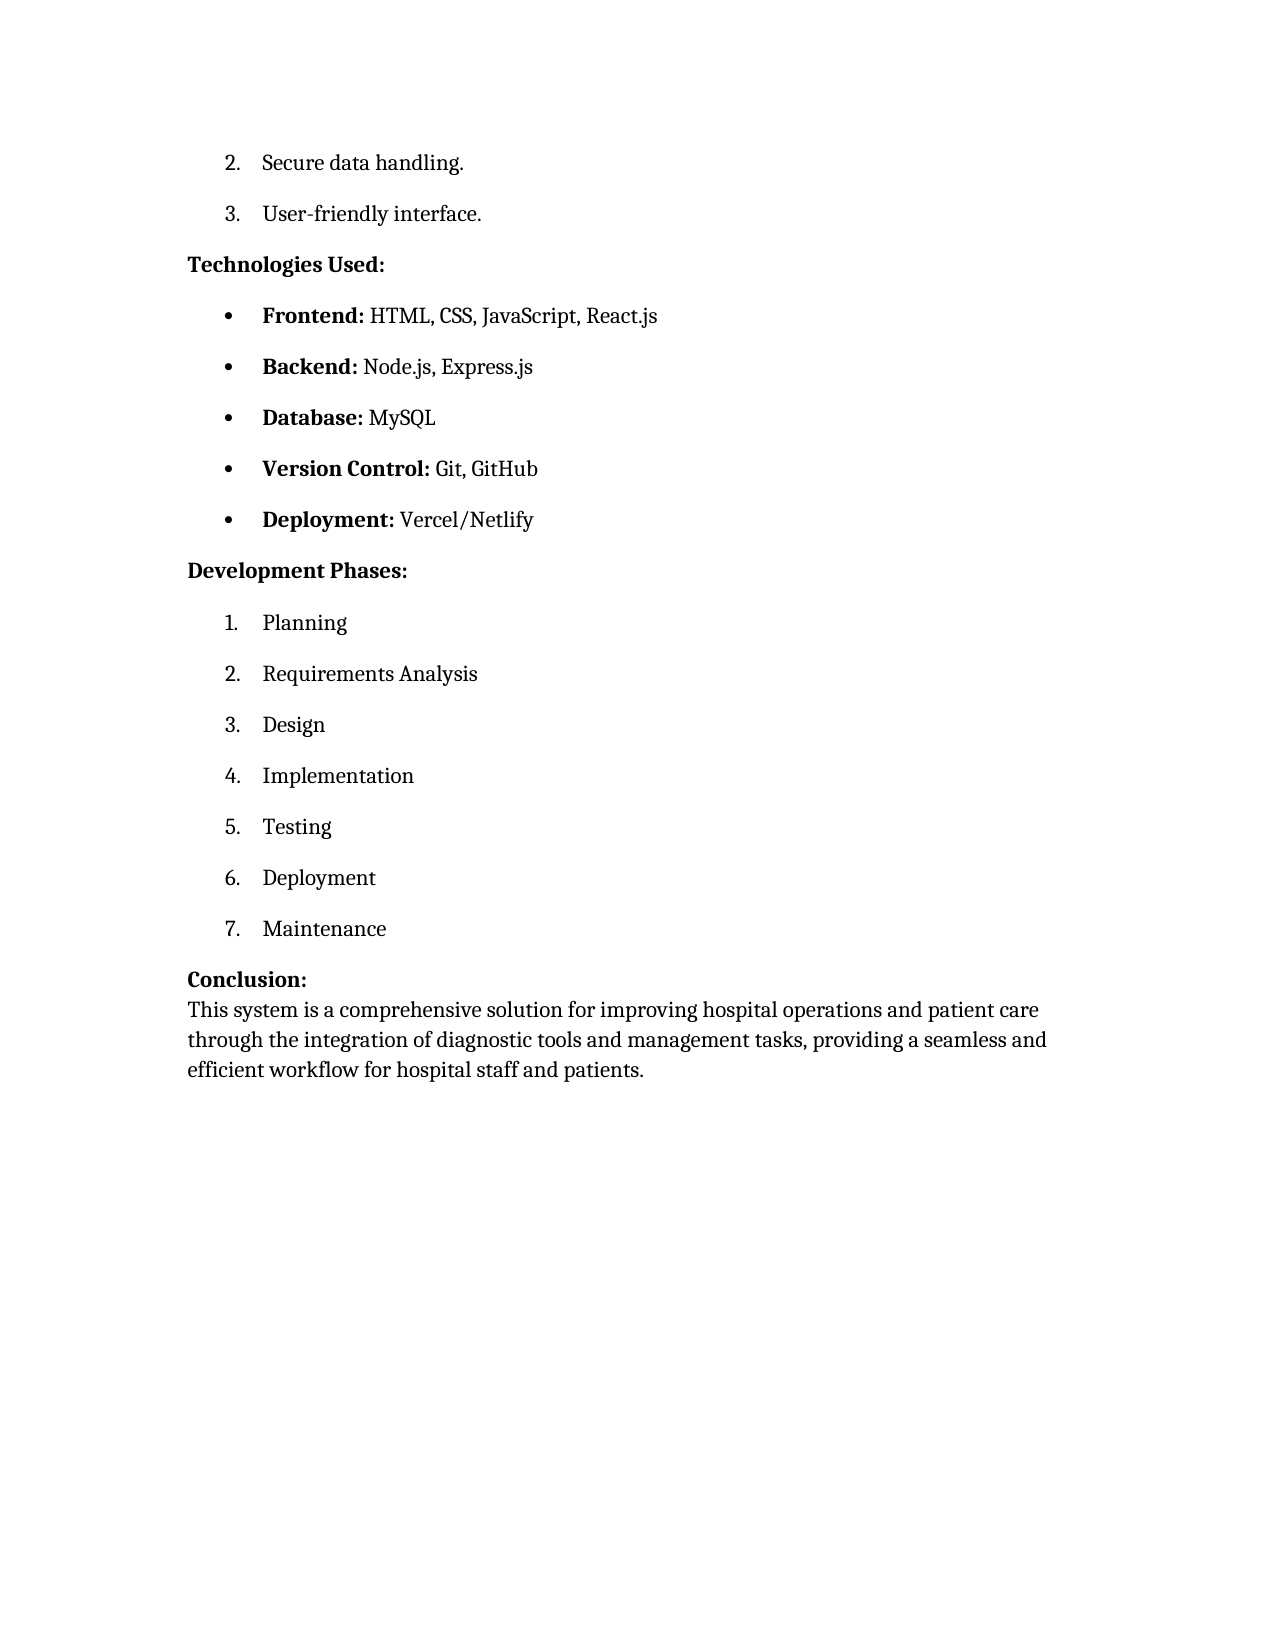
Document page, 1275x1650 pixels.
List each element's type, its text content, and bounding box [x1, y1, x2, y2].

text Conclusion: This system is a comprehensive solution for improving hospital operations and patient care through the integration of diagnostic tools and management tasks, providing a seamless and efficient workflow for hospital staff and patients. [187, 967, 1087, 1084]
text Development Phases: [187, 558, 1087, 585]
list Deployment [225, 864, 1087, 891]
list Version Control: Git, GitHub [225, 456, 1087, 483]
list Database: MySQL [225, 405, 1087, 432]
list Deployment: Vercel/Netlify [225, 507, 1087, 534]
list Maintenance [225, 916, 1087, 942]
list Requirements Analysis [225, 660, 1087, 687]
list Testing [225, 813, 1087, 840]
list User-friendly interface. [225, 201, 1087, 227]
list Implementation [225, 762, 1087, 789]
list Frontend: HTML, CSS, JavaScript, React.js [225, 303, 1087, 329]
list Backend: Node.js, Express.js [225, 354, 1087, 381]
list Planning [225, 609, 1087, 636]
list Design [225, 711, 1087, 738]
list Secure data handling. [225, 150, 1087, 176]
text Technologies Used: [187, 252, 1087, 278]
